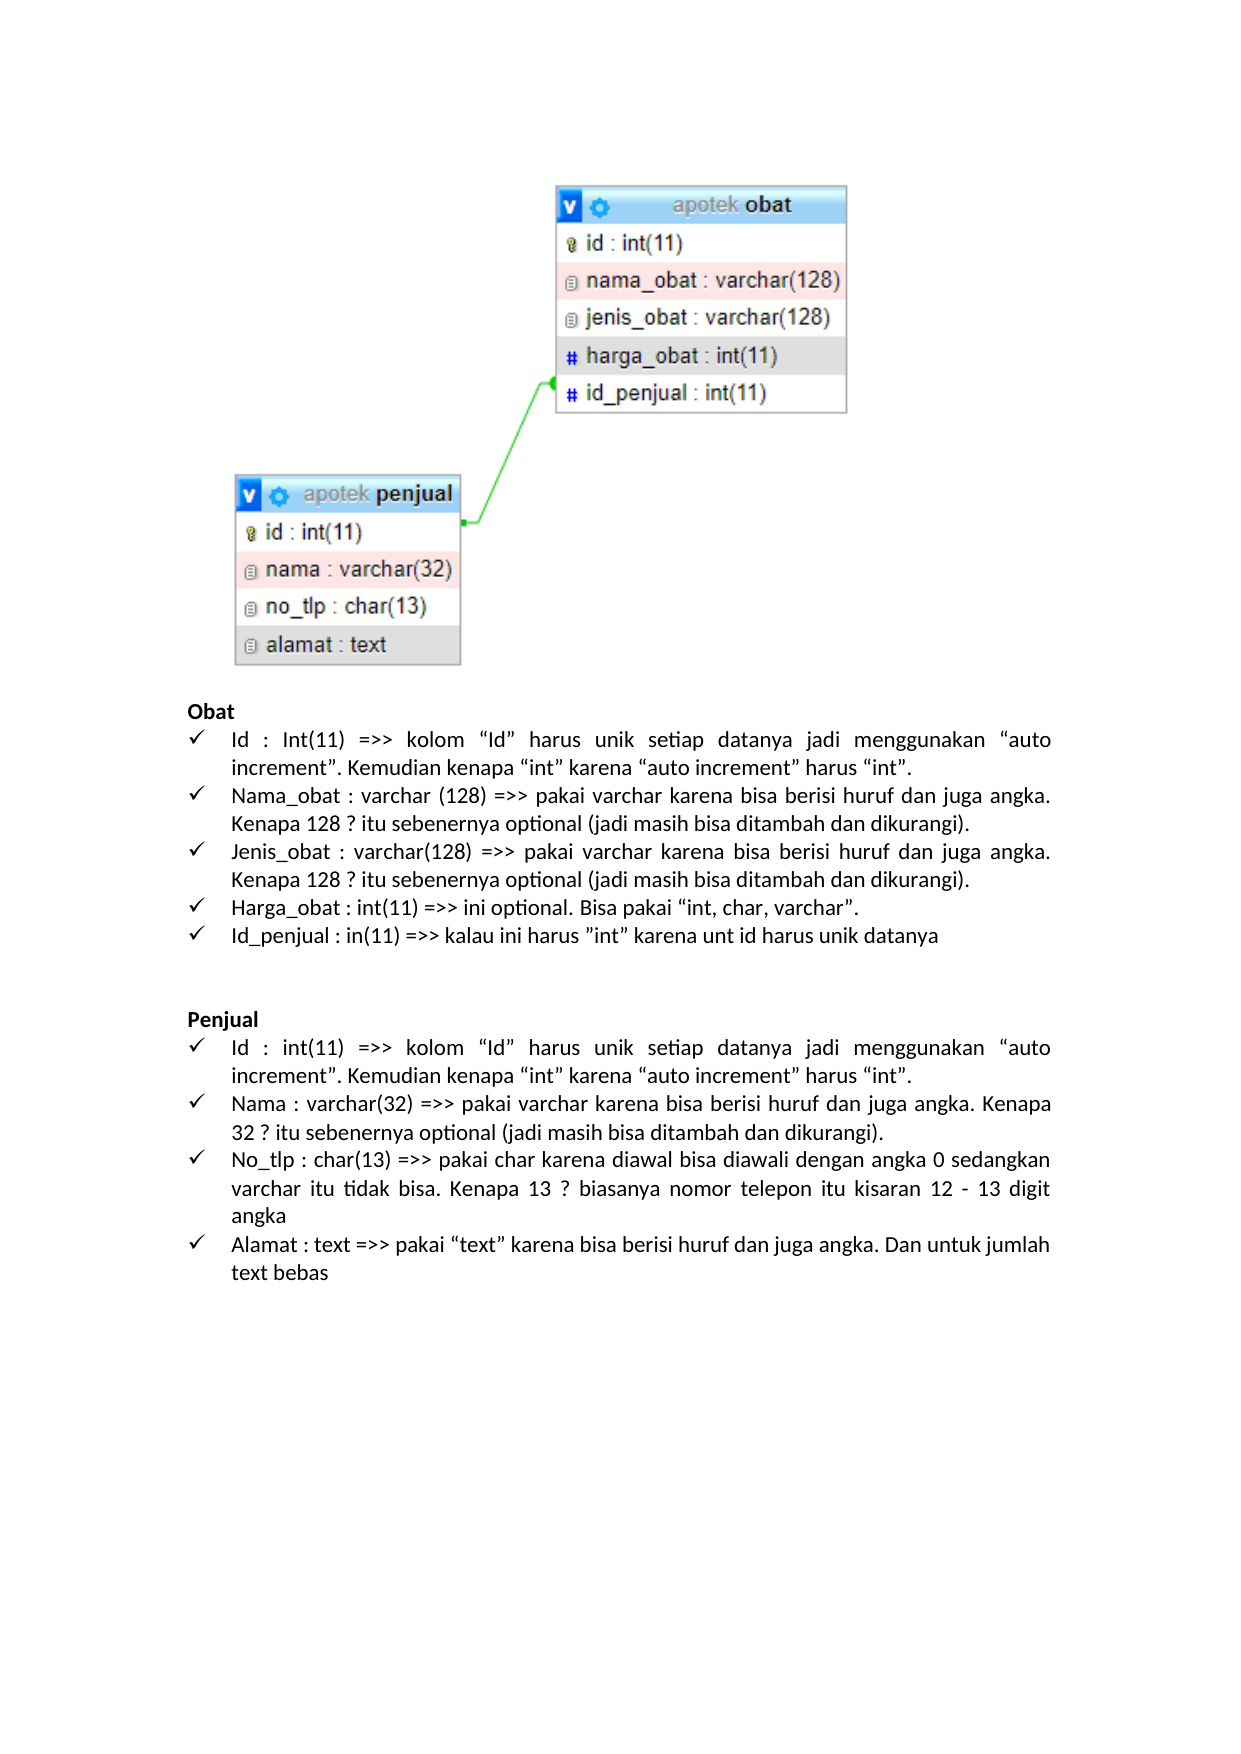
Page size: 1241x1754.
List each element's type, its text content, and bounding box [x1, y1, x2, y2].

list Jenis_obat : varchar(128) =>> pakai varchar karena bisa berisi huruf dan juga angka. Kenapa 128 ? itu sebenernya optional (jadi masih bisa ditambah dan dikurangi). [187, 837, 1053, 893]
picture [187, 175, 869, 698]
list Alamat : text =>> pakai “text” karena bisa berisi huruf dan juga angka. Dan untuk jumlah text bebas [187, 1230, 1053, 1286]
list Id_penjual : in(11) =>> kalau ini harus ”int” karena unt id harus unik datanya [187, 921, 1053, 949]
text Obat [187, 697, 1053, 725]
list Harga_obat : int(11) =>> ini optional. Bisa pakai “int, char, varchar”. [187, 893, 1053, 921]
text Penjual [187, 1006, 1053, 1033]
list No_tlp : char(13) =>> pakai char karena diawal bisa diawali dengan angka 0 sedangkan varchar itu tidak bisa. Kenapa 13 ? biasanya nomor telepon itu kisaran 12 - 13 digit angka [187, 1146, 1053, 1230]
list Id : Int(11) =>> kolom “Id” harus unik setiap datanya jadi menggunakan “auto increment”. Kemudian kenapa “int” karena “auto increment” harus “int”. [187, 725, 1053, 781]
list Nama_obat : varchar (128) =>> pakai varchar karena bisa berisi huruf dan juga angka. Kenapa 128 ? itu sebenernya optional (jadi masih bisa ditambah dan dikurangi). [187, 781, 1053, 837]
list Nama : varchar(32) =>> pakai varchar karena bisa berisi huruf dan juga angka. Kenapa 32 ? itu sebenernya optional (jadi masih bisa ditambah dan dikurangi). [187, 1089, 1053, 1146]
list Id : int(11) =>> kolom “Id” harus unik setiap datanya jadi menggunakan “auto increment”. Kemudian kenapa “int” karena “auto increment” harus “int”. [187, 1033, 1053, 1089]
